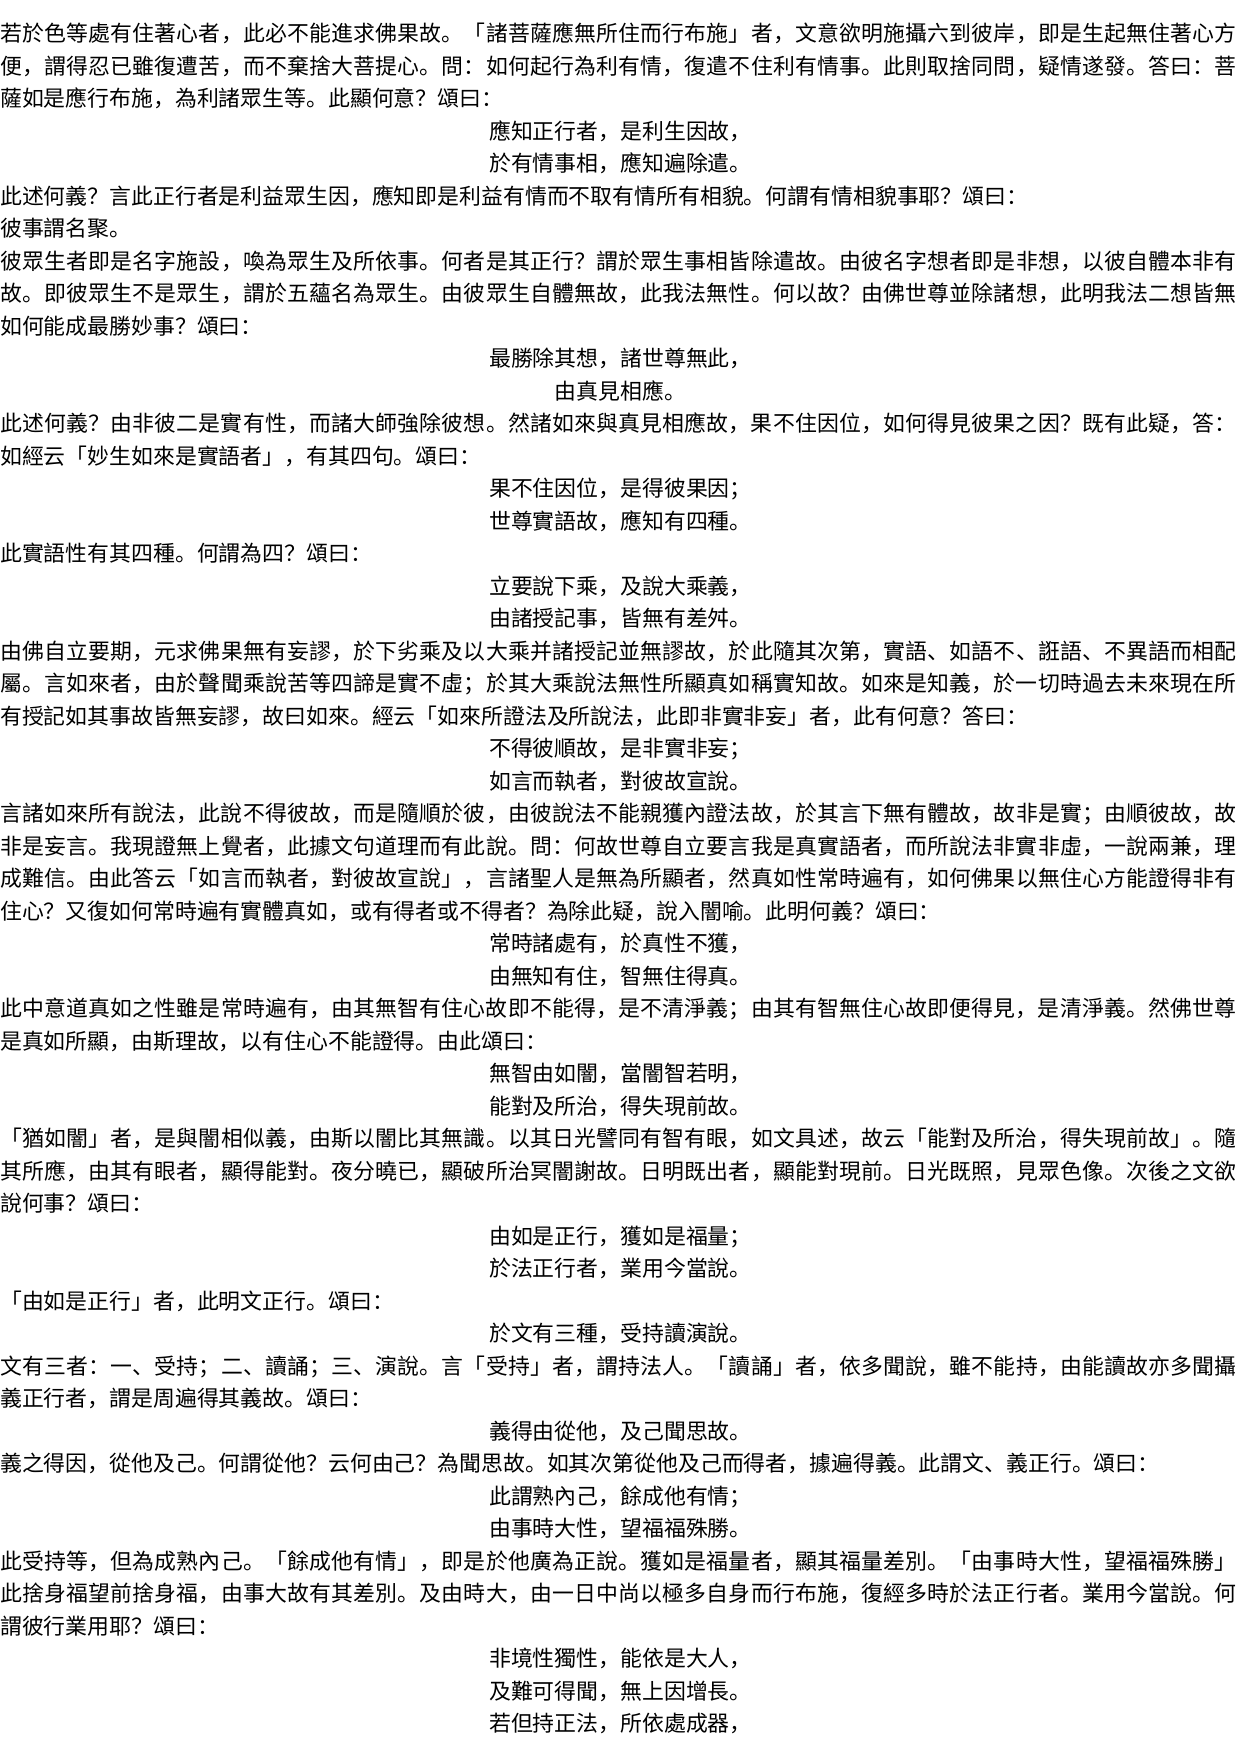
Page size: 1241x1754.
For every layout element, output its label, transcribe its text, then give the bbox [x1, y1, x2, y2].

text 於有情事相，應知遍除遣。 [0, 146, 1240, 178]
text 此謂熟內己，餘成他有情； [0, 1478, 1240, 1511]
text 無智由如闇，當闇智若明， [0, 1056, 1240, 1088]
text 義得由從他，及己聞思故。 [0, 1413, 1240, 1446]
text 此中意道真如之性雖是常時遍有，由其無智有住心故即不能得，是不清淨義；由其有智無住心故即便得見，是清淨義。然佛世尊是真如所顯，由斯理故，以有住心不能證得。由此頌曰： [0, 991, 1240, 1056]
text 由諸授記事，皆無有差舛。 [0, 601, 1240, 633]
text 此實語性有其四種。何謂為四？頌曰： [0, 536, 1240, 568]
text 此述何義？由非彼二是實有性，而諸大師強除彼想。然諸如來與真見相應故，果不住因位，如何得見彼果之因？既有此疑，答：如經云「妙生如來是實語者」，有其四句。頌曰： [0, 406, 1240, 471]
text 若但持正法，所依處成器， [0, 1706, 1240, 1738]
text 應知正行者，是利生因故， [0, 113, 1240, 146]
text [0, 16, 1240, 113]
text 「由如是正行」者，此明文正行。頌曰： [0, 1283, 1240, 1316]
text 於文有三種，受持讀演說。 [0, 1316, 1240, 1348]
text 由真見相應。 [0, 373, 1240, 406]
text 由如是正行，獲如是福量； [0, 1218, 1240, 1251]
text 彼事謂名聚。 [0, 211, 1240, 243]
text 能對及所治，得失現前故。 [0, 1088, 1240, 1121]
text 此述何義？言此正行者是利益眾生因，應知即是利益有情而不取有情所有相貌。何謂有情相貌事耶？頌曰： [0, 178, 1240, 211]
text 非境性獨性，能依是大人， [0, 1641, 1240, 1673]
text 立要說下乘，及說大乘義， [0, 568, 1240, 601]
text 常時諸處有，於真性不獲， [0, 926, 1240, 958]
text 於法正行者，業用今當說。 [0, 1251, 1240, 1283]
text 及難可得聞，無上因增長。 [0, 1673, 1240, 1706]
text 言諸如來所有說法，此說不得彼故，而是隨順於彼，由彼說法不能親獲內證法故，於其言下無有體故，故非是實；由順彼故，故非是妄言。我現證無上覺者，此據文句道理而有此說。問：何故世尊自立要言我是真實語者，而所說法非實非虛，一說兩兼，理成難信。由此答云「如言而執者，對彼故宣說」，言諸聖人是無為所顯者，然真如性常時遍有，如何佛果以無住心方能證得非有住心？又復如何常時遍有實體真如，或有得者或不得者？為除此疑，說入闇喻。此明何義？頌曰： [0, 796, 1240, 926]
text 由事時大性，望福福殊勝。 [0, 1511, 1240, 1543]
text 「猶如闇」者，是與闇相似義，由斯以闇比其無識。以其日光譬同有智有眼，如文具述，故云「能對及所治，得失現前故」。隨其所應，由其有眼者，顯得能對。夜分曉已，顯破所治冥闇謝故。日明既出者，顯能對現前。日光既照，見眾色像。次後之文欲說何事？頌曰： [0, 1121, 1240, 1218]
text 如言而執者，對彼故宣說。 [0, 763, 1240, 796]
text 由無知有住，智無住得真。 [0, 958, 1240, 991]
text 果不住因位，是得彼果因； [0, 471, 1240, 503]
text 不得彼順故，是非實非妄； [0, 731, 1240, 763]
text 文有三者：一、受持；二、讀誦；三、演說。言「受持」者，謂持法人。「讀誦」者，依多聞說，雖不能持，由能讀故亦多聞攝。義正行者，謂是周遍得其義故。頌曰： [0, 1348, 1240, 1413]
text 由佛自立要期，元求佛果無有妄謬，於下劣乘及以大乘并諸授記並無謬故，於此隨其次第，實語、如語不、誑語、不異語而相配屬。言如來者，由於聲聞乘說苦等四諦是實不虛；於其大乘說法無性所顯真如稱實知故。如來是知義，於一切時過去未來現在所有授記如其事故皆無妄謬，故曰如來。經云「如來所證法及所說法，此即非實非妄」者，此有何意？答曰： [0, 633, 1240, 731]
text 此受持等，但為成熟內己。「餘成他有情」，即是於他廣為正說。獲如是福量者，顯其福量差別。「由事時大性，望福福殊勝」，此捨身福望前捨身福，由事大故有其差別。及由時大，由一日中尚以極多自身而行布施，復經多時於法正行者。業用今當說。何謂彼行業用耶？頌曰： [0, 1543, 1240, 1641]
text 世尊實語故，應知有四種。 [0, 503, 1240, 536]
text 最勝除其想，諸世尊無此， [0, 341, 1240, 373]
text 義之得因，從他及己。何謂從他？云何由己？為聞思故。如其次第從他及己而得者，據遍得義。此謂文、義正行。頌曰： [0, 1446, 1240, 1478]
text 彼眾生者即是名字施設，喚為眾生及所依事。何者是其正行？謂於眾生事相皆除遣故。由彼名字想者即是非想，以彼自體本非有故。即彼眾生不是眾生，謂於五蘊名為眾生。由彼眾生自體無故，此我法無性。何以故？由佛世尊並除諸想，此明我法二想皆無。如何能成最勝妙事？頌曰： [0, 243, 1240, 341]
